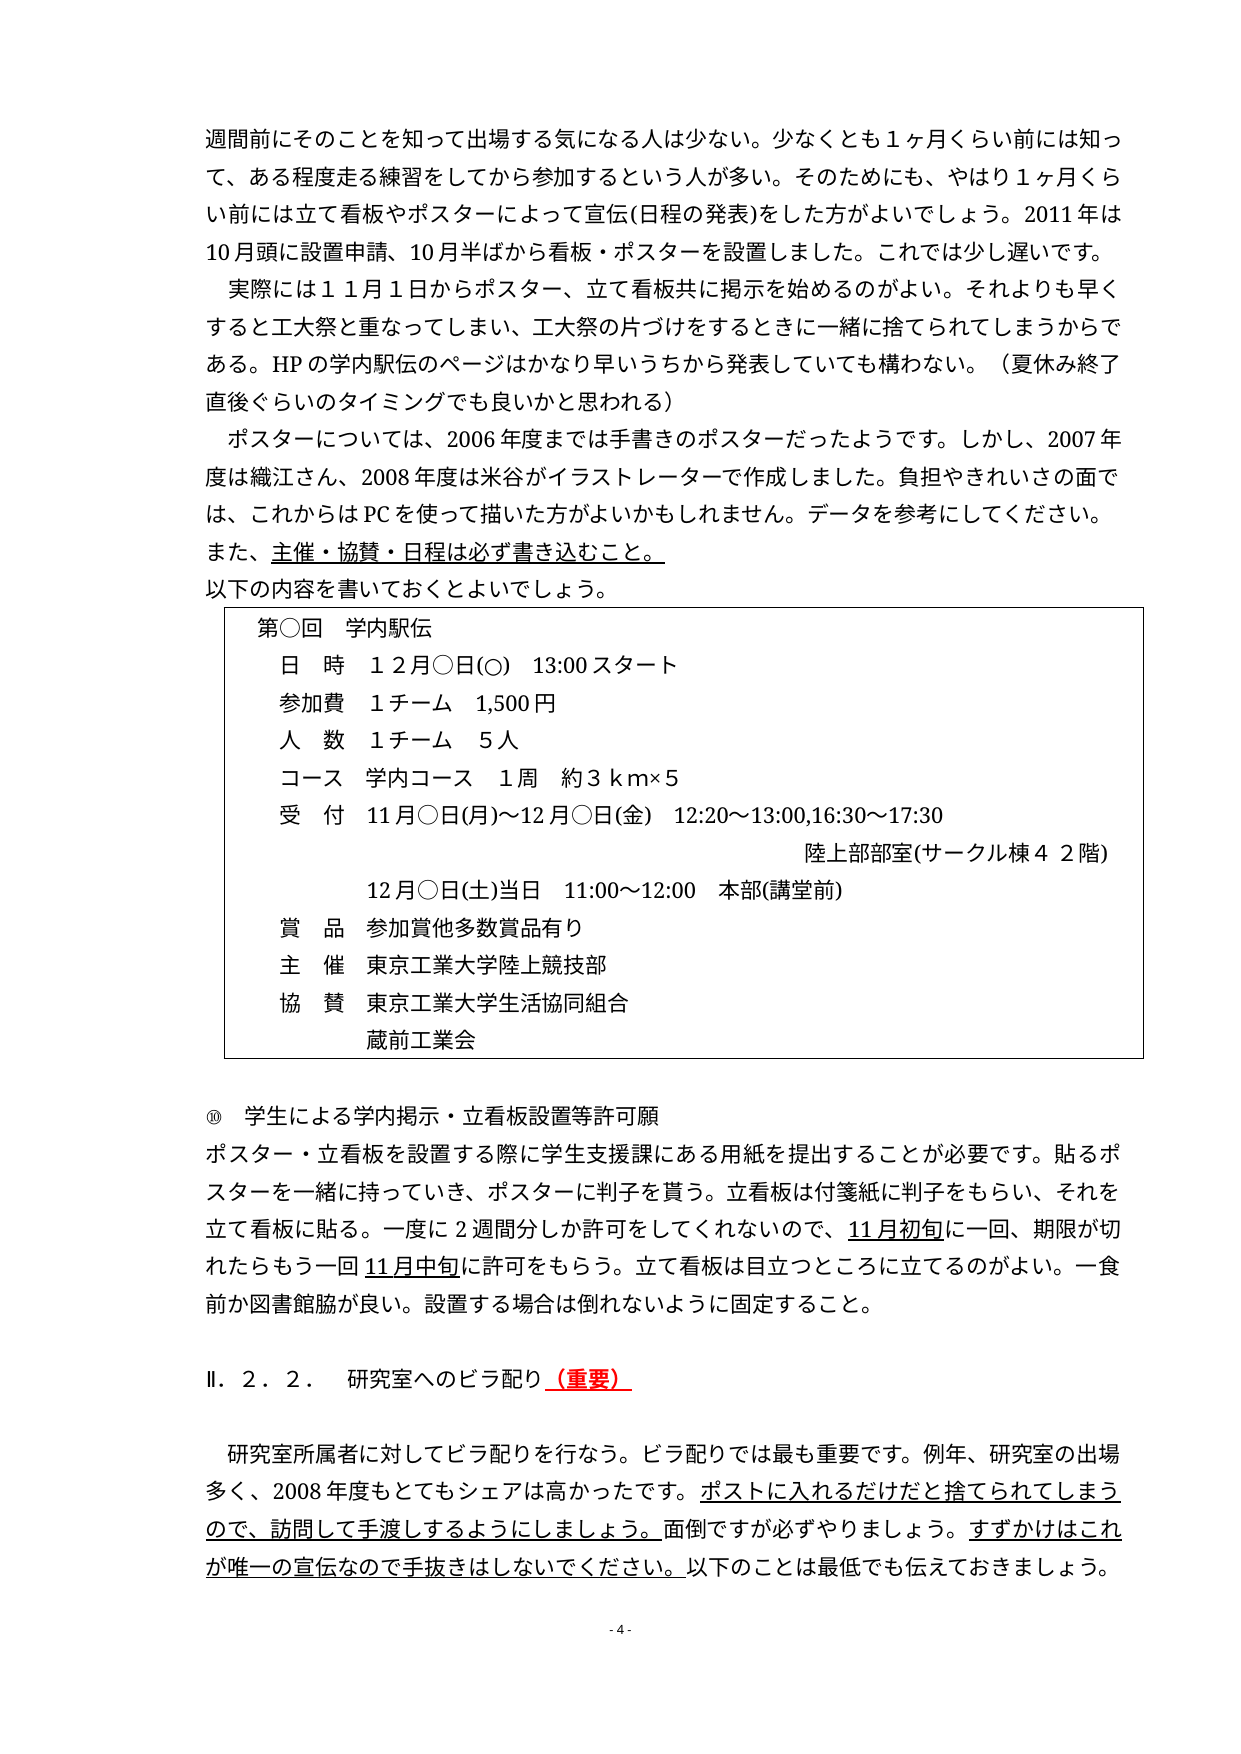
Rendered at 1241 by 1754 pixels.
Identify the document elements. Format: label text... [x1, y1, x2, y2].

text また、主催・協賛・日程は必ず書き込むこと。 [206, 532, 1122, 569]
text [206, 119, 1122, 269]
text 以下の内容を書いておくとよいでしょう。 [206, 569, 1122, 607]
text ⑩ 学生による学内掲示・立看板設置等許可願 [206, 1097, 1122, 1134]
text 研究室所属者に対してビラ配りを行なう。ビラ配りでは最も重要です。例年、研究室の出場多く、2008年度もとてもシェアは高かったです。ポストに入れるだけだと捨てられてしまうので、訪問して手渡しするようにしましょう。面倒ですが必ずやりましょう。すずかけはこれが唯一の宣伝なので手抜きはしないでください。以下のことは最低でも伝えておきましょう。 [206, 1434, 1122, 1584]
table_header 第○回 学内駅伝 日 時 １２月○日(○) 13:00スタート 参加費 １チーム 1,500円 人 数 １チーム ５人 コース 学内コース １周 約３ｋｍ×５ 受 付 11月○日(月)～12月○日(金) 12:20～13:00,16:30～17:30 陸上部部室(サークル棟４ ２階) 12月○日(土)当日 11:00～12:00 本部(講堂前) 賞 品 参加賞他多数賞品有り 主 催 東京工業大学陸上競技部 協 賛 東京工業大学生活協同組合 蔵前工業会 [225, 608, 1143, 1058]
text Ⅱ．２．２． 研究室へのビラ配り（重要） [206, 1359, 1122, 1397]
text ポスターについては、2006年度までは手書きのポスターだったようです。しかし、2007年度は織江さん、2008年度は米谷がイラストレーターで作成しました。負担やきれいさの面では、これからはPCを使って描いた方がよいかもしれません。データを参考にしてください。 [206, 419, 1122, 532]
text ポスター・立看板を設置する際に学生支援課にある用紙を提出することが必要です。貼るポスターを一緒に持っていき、ポスターに判子を貰う。立看板は付箋紙に判子をもらい、それを立て看板に貼る。一度に2週間分しか許可をしてくれないので、11月初旬に一回、期限が切れたらもう一回11月中旬に許可をもらう。立て看板は目立つところに立てるのがよい。一食前か図書館脇が良い。設置する場合は倒れないように固定すること。 [206, 1134, 1122, 1322]
text 実際には１１月１日からポスター、立て看板共に掲示を始めるのがよい。それよりも早くすると工大祭と重なってしまい、工大祭の片づけをするときに一緒に捨てられてしまうからである。HPの学内駅伝のページはかなり早いうちから発表していても構わない。（夏休み終了直後ぐらいのタイミングでも良いかと思われる） [206, 269, 1122, 419]
